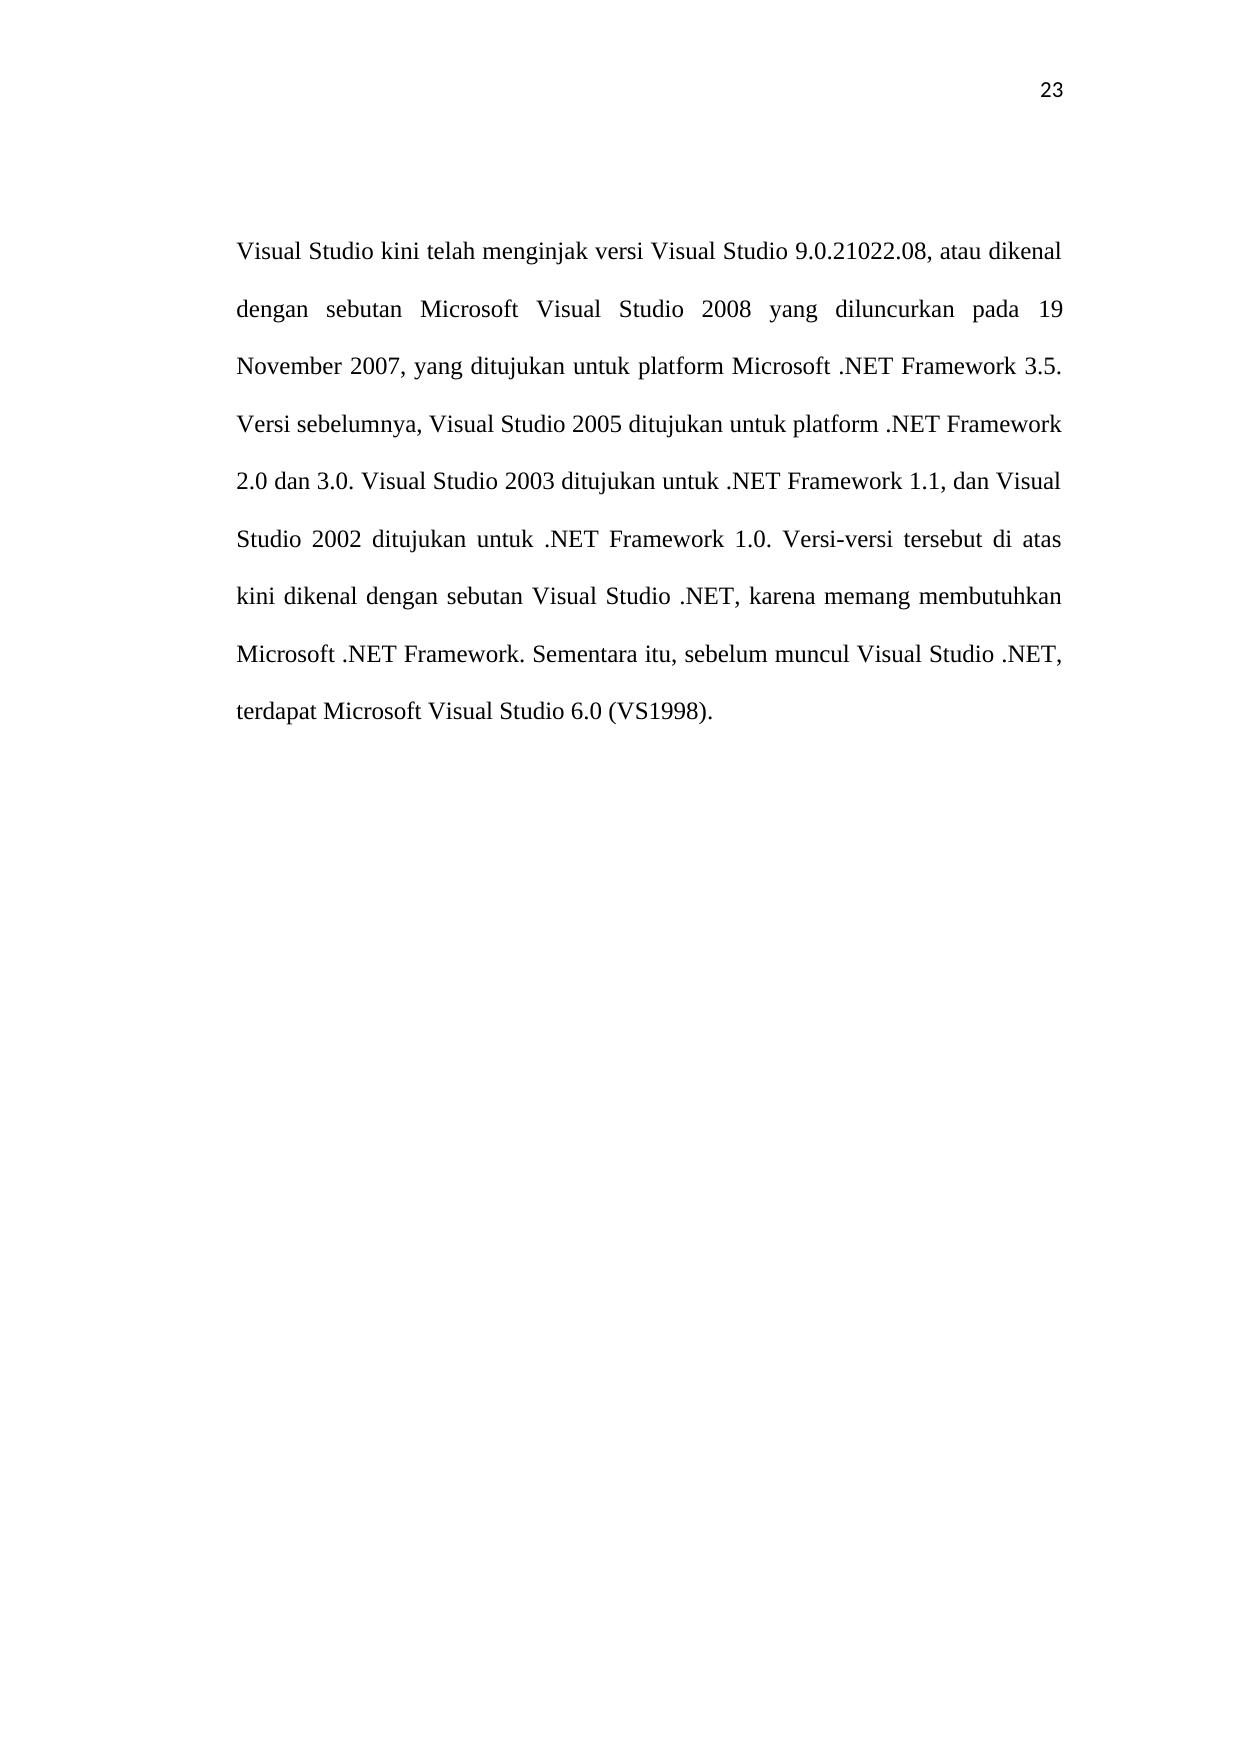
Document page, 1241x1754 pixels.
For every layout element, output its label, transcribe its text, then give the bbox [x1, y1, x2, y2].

text Visual Studio kini telah menginjak versi Visual Studio 9.0.21022.08, atau dikenal dengan sebutan Microsoft Visual Studio 2008 yang diluncurkan pada 19 November 2007, yang ditujukan untuk platform Microsoft .NET Framework 3.5. Versi sebelumnya, Visual Studio 2005 ditujukan untuk platform .NET Framework 2.0 dan 3.0. Visual Studio 2003 ditujukan untuk .NET Framework 1.1, dan Visual Studio 2002 ditujukan untuk .NET Framework 1.0. Versi-versi tersebut di atas kini dikenal dengan sebutan Visual Studio .NET, karena memang membutuhkan Microsoft .NET Framework. Sementara itu, sebelum muncul Visual Studio .NET, terdapat Microsoft Visual Studio 6.0 (VS1998). [236, 236, 1063, 725]
